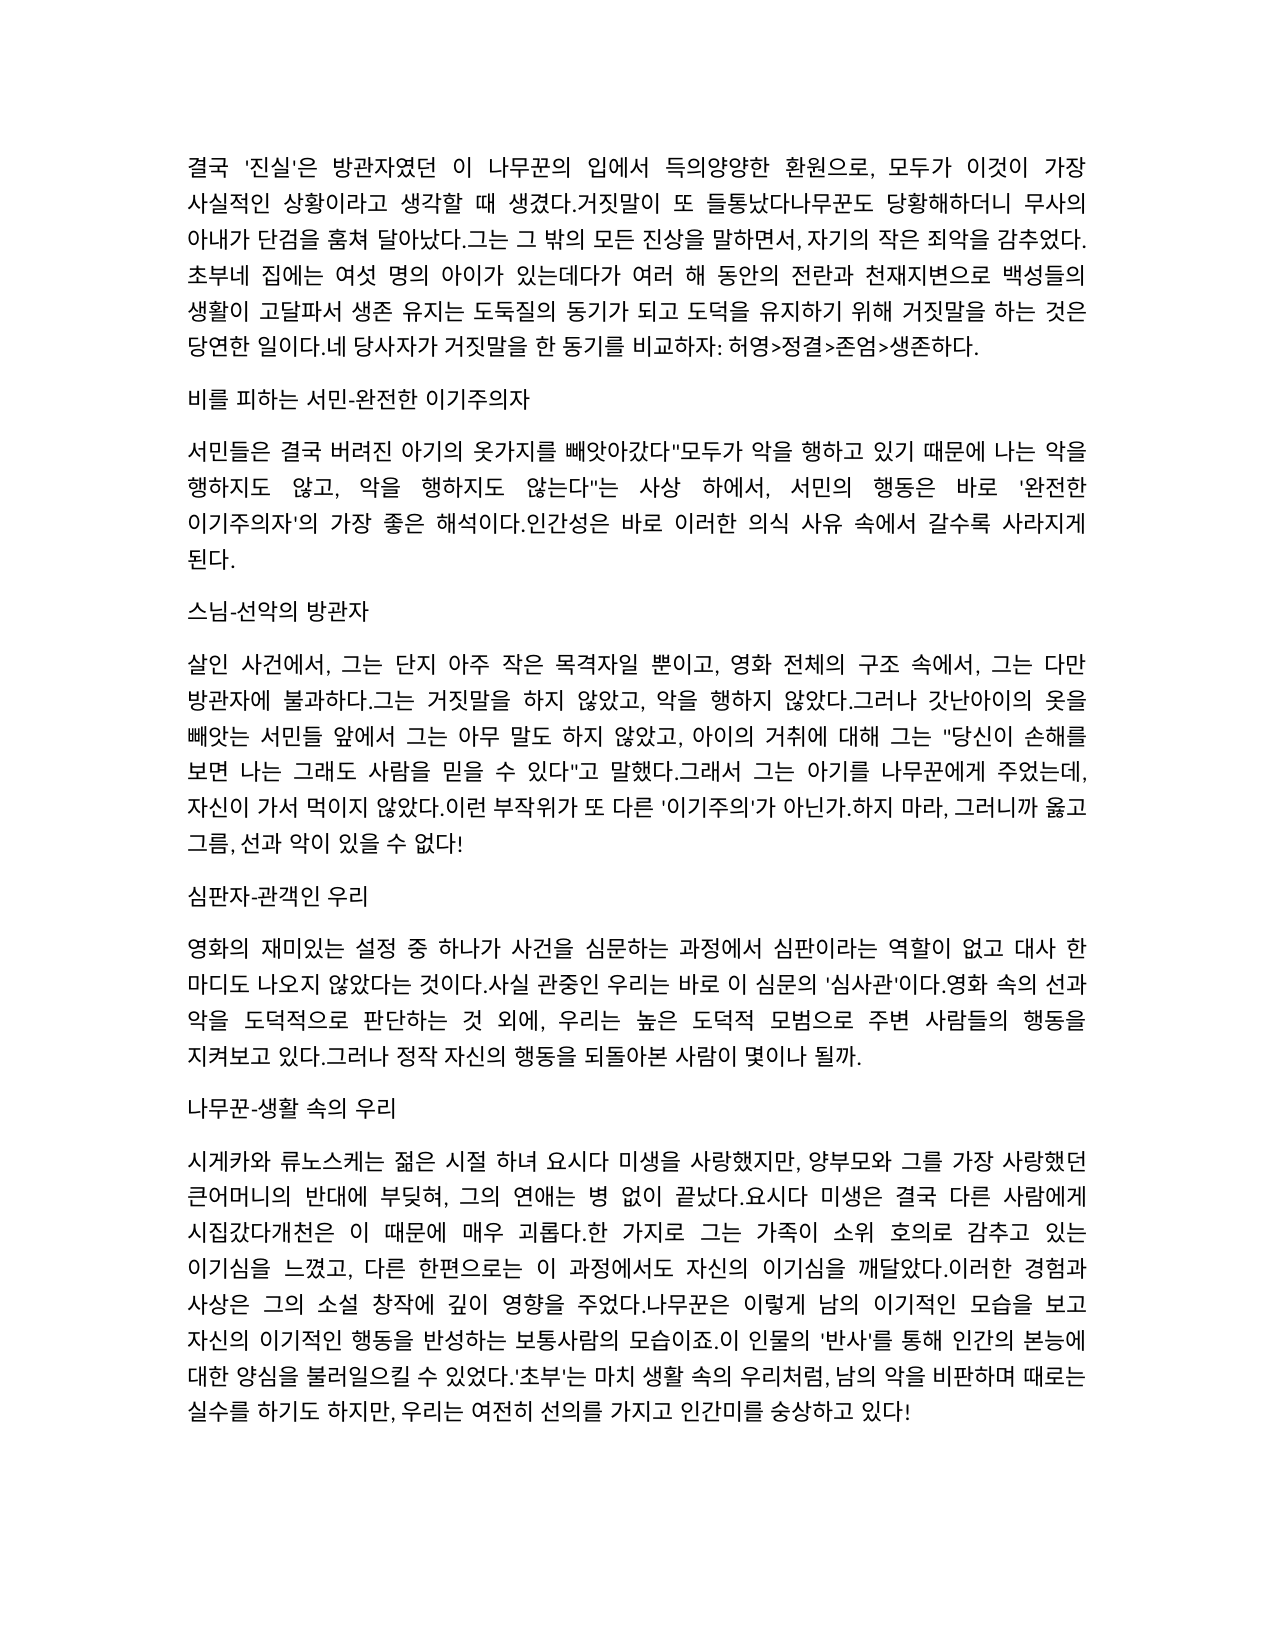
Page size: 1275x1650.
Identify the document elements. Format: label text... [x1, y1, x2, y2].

text 영화의 재미있는 설정 중 하나가 사건을 심문하는 과정에서 심판이라는 역할이 없고 대사 한 마디도 나오지 않았다는 것이다.사실 관중인 우리는 바로 이 심문의 '심사관'이다.영화 속의 선과 악을 도덕적으로 판단하는 것 외에, 우리는 높은 도덕적 모범으로 주변 사람들의 행동을 지켜보고 있다.그러나 정작 자신의 행동을 되돌아본 사람이 몇이나 될까. [187, 931, 1087, 1072]
text 심판자-관객인 우리 [187, 878, 1087, 912]
text 비를 피하는 서민-완전한 이기주의자 [187, 382, 1087, 415]
text 나무꾼-생활 속의 우리 [187, 1091, 1087, 1124]
text 서민들은 결국 버려진 아기의 옷가지를 빼앗아갔다"모두가 악을 행하고 있기 때문에 나는 악을 행하지도 않고, 악을 행하지도 않는다"는 사상 하에서, 서민의 행동은 바로 '완전한 이기주의자'의 가장 좋은 해석이다.인간성은 바로 이러한 의식 사유 속에서 갈수록 사라지게 된다. [187, 434, 1087, 575]
text 스님-선악의 방관자 [187, 594, 1087, 627]
text 시게카와 류노스케는 젊은 시절 하녀 요시다 미생을 사랑했지만, 양부모와 그를 가장 사랑했던 큰어머니의 반대에 부딪혀, 그의 연애는 병 없이 끝났다.요시다 미생은 결국 다른 사람에게 시집갔다개천은 이 때문에 매우 괴롭다.한 가지로 그는 가족이 소위 호의로 감추고 있는 이기심을 느꼈고, 다른 한편으로는 이 과정에서도 자신의 이기심을 깨달았다.이러한 경험과 사상은 그의 소설 창작에 깊이 영향을 주었다.나무꾼은 이렇게 남의 이기적인 모습을 보고 자신의 이기적인 행동을 반성하는 보통사람의 모습이죠.이 인물의 '반사'를 통해 인간의 본능에 대한 양심을 불러일으킬 수 있었다.'초부'는 마치 생활 속의 우리처럼, 남의 악을 비판하며 때로는 실수를 하기도 하지만, 우리는 여전히 선의를 가지고 인간미를 숭상하고 있다! [187, 1143, 1087, 1427]
text 살인 사건에서, 그는 단지 아주 작은 목격자일 뿐이고, 영화 전체의 구조 속에서, 그는 다만 방관자에 불과하다.그는 거짓말을 하지 않았고, 악을 행하지 않았다.그러나 갓난아이의 옷을 빼앗는 서민들 앞에서 그는 아무 말도 하지 않았고, 아이의 거취에 대해 그는 "당신이 손해를 보면 나는 그래도 사람을 믿을 수 있다"고 말했다.그래서 그는 아기를 나무꾼에게 주었는데, 자신이 가서 먹이지 않았다.이런 부작위가 또 다른 '이기주의'가 아닌가.하지 마라, 그러니까 옳고 그름, 선과 악이 있을 수 없다! [187, 647, 1087, 859]
text 결국 '진실'은 방관자였던 이 나무꾼의 입에서 득의양양한 환원으로, 모두가 이것이 가장 사실적인 상황이라고 생각할 때 생겼다.거짓말이 또 들통났다나무꾼도 당황해하더니 무사의 아내가 단검을 훔쳐 달아났다.그는 그 밖의 모든 진상을 말하면서, 자기의 작은 죄악을 감추었다.초부네 집에는 여섯 명의 아이가 있는데다가 여러 해 동안의 전란과 천재지변으로 백성들의 생활이 고달파서 생존 유지는 도둑질의 동기가 되고 도덕을 유지하기 위해 거짓말을 하는 것은 당연한 일이다.네 당사자가 거짓말을 한 동기를 비교하자: 허영>정결>존엄>생존하다. [187, 150, 1087, 362]
